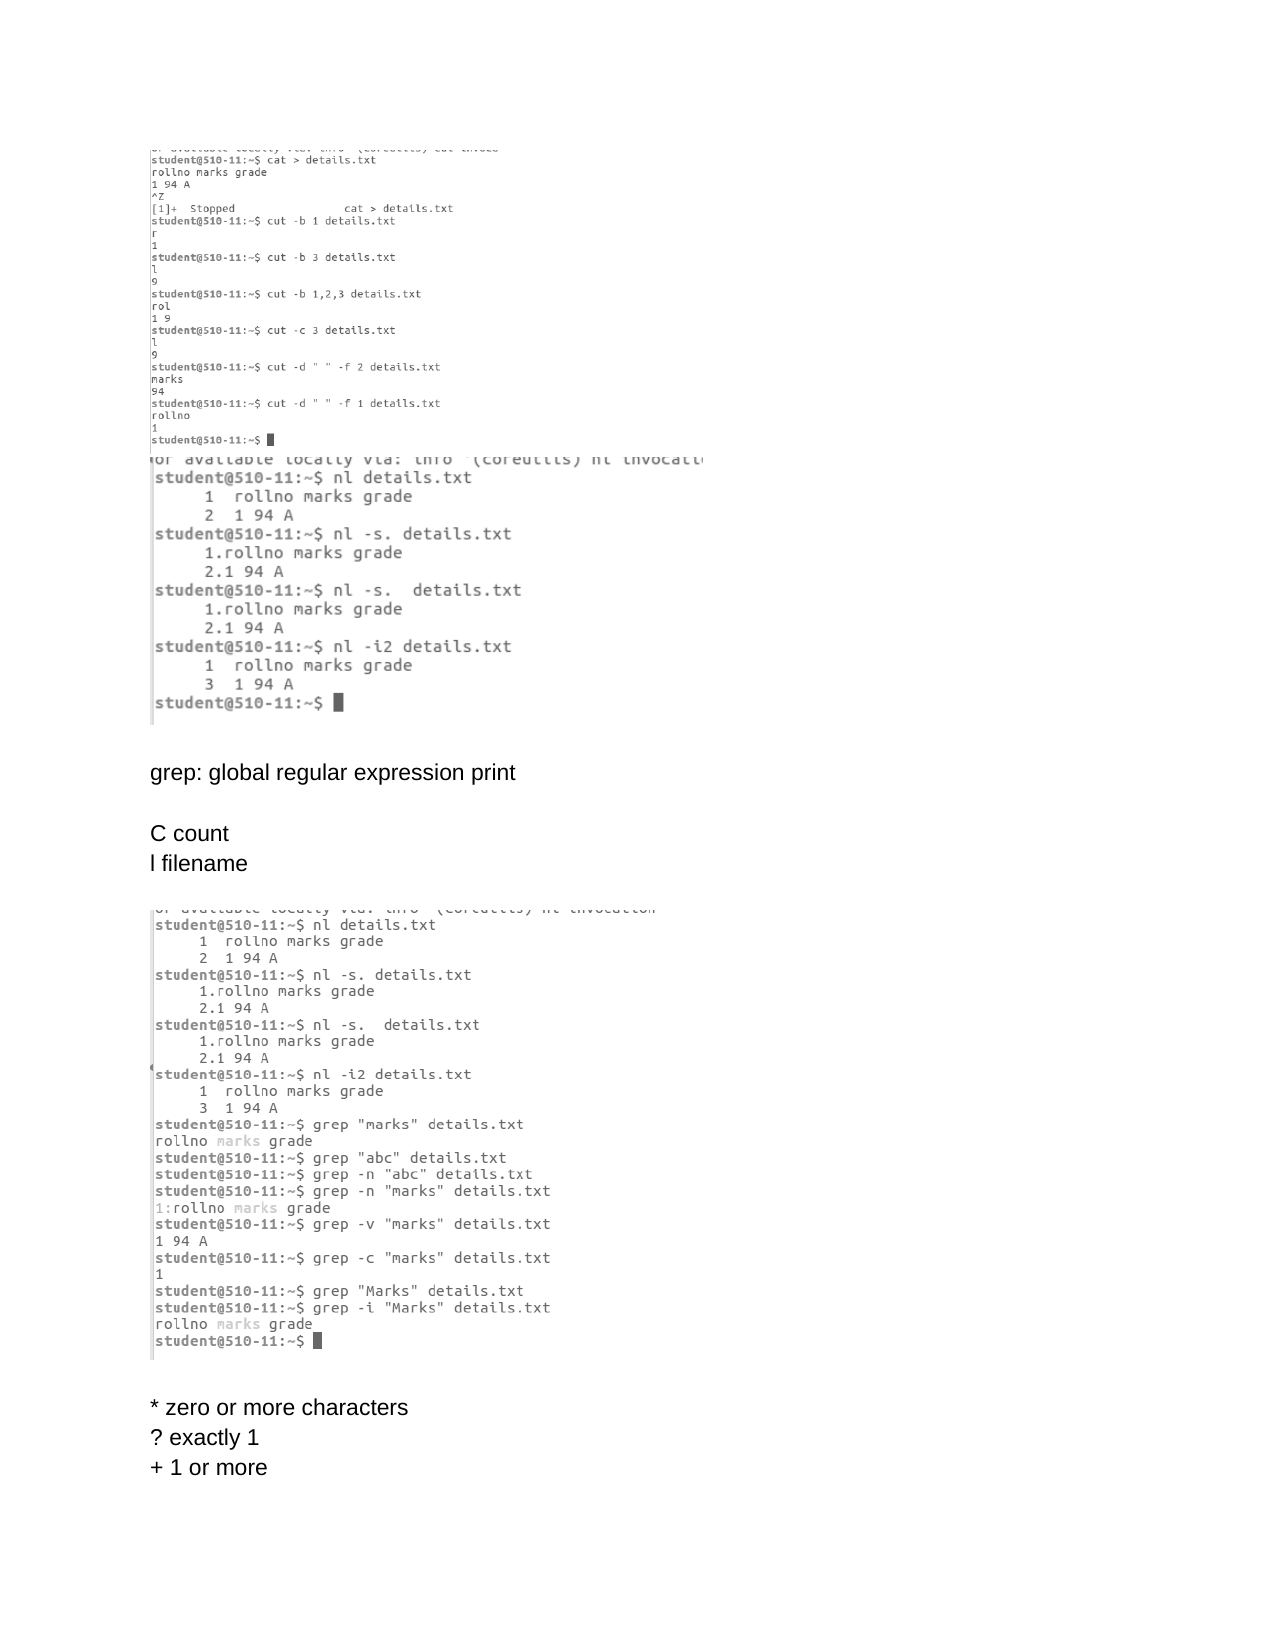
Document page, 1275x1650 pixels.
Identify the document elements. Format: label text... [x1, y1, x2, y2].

text + 1 or more [150, 1454, 1125, 1480]
picture [150, 457, 703, 725]
text l filename [150, 850, 1125, 876]
text C count [150, 819, 1125, 846]
text grep: global regular expression print [150, 759, 1125, 785]
picture [150, 150, 501, 454]
picture [150, 910, 657, 1360]
text ? exactly 1 [150, 1424, 1125, 1450]
text * zero or more characters [150, 1393, 1125, 1420]
